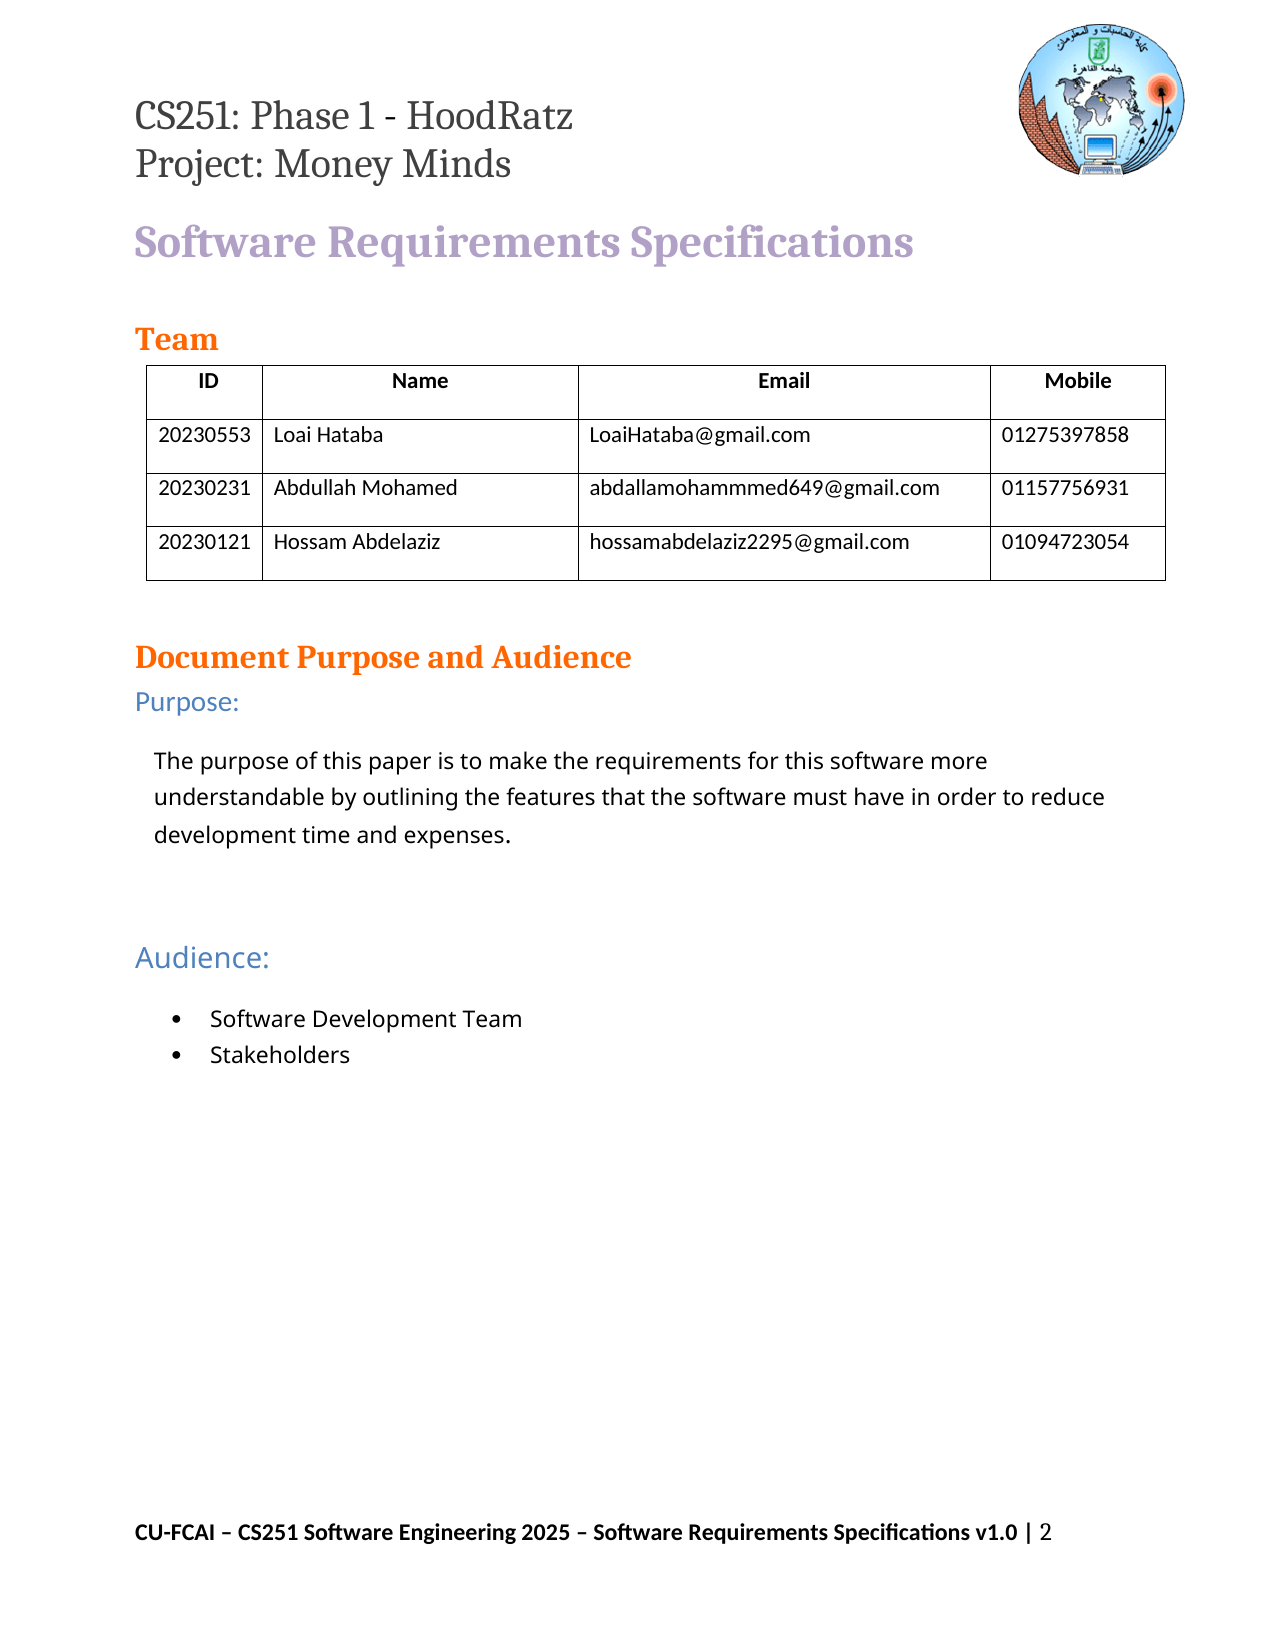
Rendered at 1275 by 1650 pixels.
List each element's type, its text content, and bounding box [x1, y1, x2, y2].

table_cell Abdullah Mohamed [263, 474, 578, 526]
table_cell LoaiHataba@gmail.com [579, 420, 990, 472]
table_cell 20230553 [147, 420, 262, 472]
text Document Purpose and Audience [135, 638, 1140, 677]
table_cell 01275397858 [991, 420, 1165, 472]
table_cell 01157756931 [991, 474, 1165, 526]
table_cell 01094723054 [991, 527, 1165, 580]
subtitle Team [135, 320, 1140, 359]
table_cell Hossam Abdelaziz [263, 527, 578, 580]
table_header ID [147, 366, 262, 419]
text Audience: [135, 937, 1140, 977]
table_header Email [579, 366, 990, 419]
table_header Name [263, 366, 578, 419]
table_cell 20230121 [147, 527, 262, 580]
table_cell Loai Hataba [263, 420, 578, 472]
table_cell 20230231 [147, 474, 262, 526]
list Stakeholders [172, 1039, 1140, 1071]
table_cell abdallamohammmed649@gmail.com [579, 474, 990, 526]
table_header Mobile [991, 366, 1165, 419]
list Software Development Team [172, 1003, 1140, 1034]
table_cell hossamabdelaziz2295@gmail.com [579, 527, 990, 580]
picture [1018, 24, 1186, 180]
text The purpose of this paper is to make the requirements for this software more understandable by outlining the features that the software must have in order to reduce development time and expenses. [154, 744, 1140, 851]
text Purpose: [135, 683, 1140, 718]
